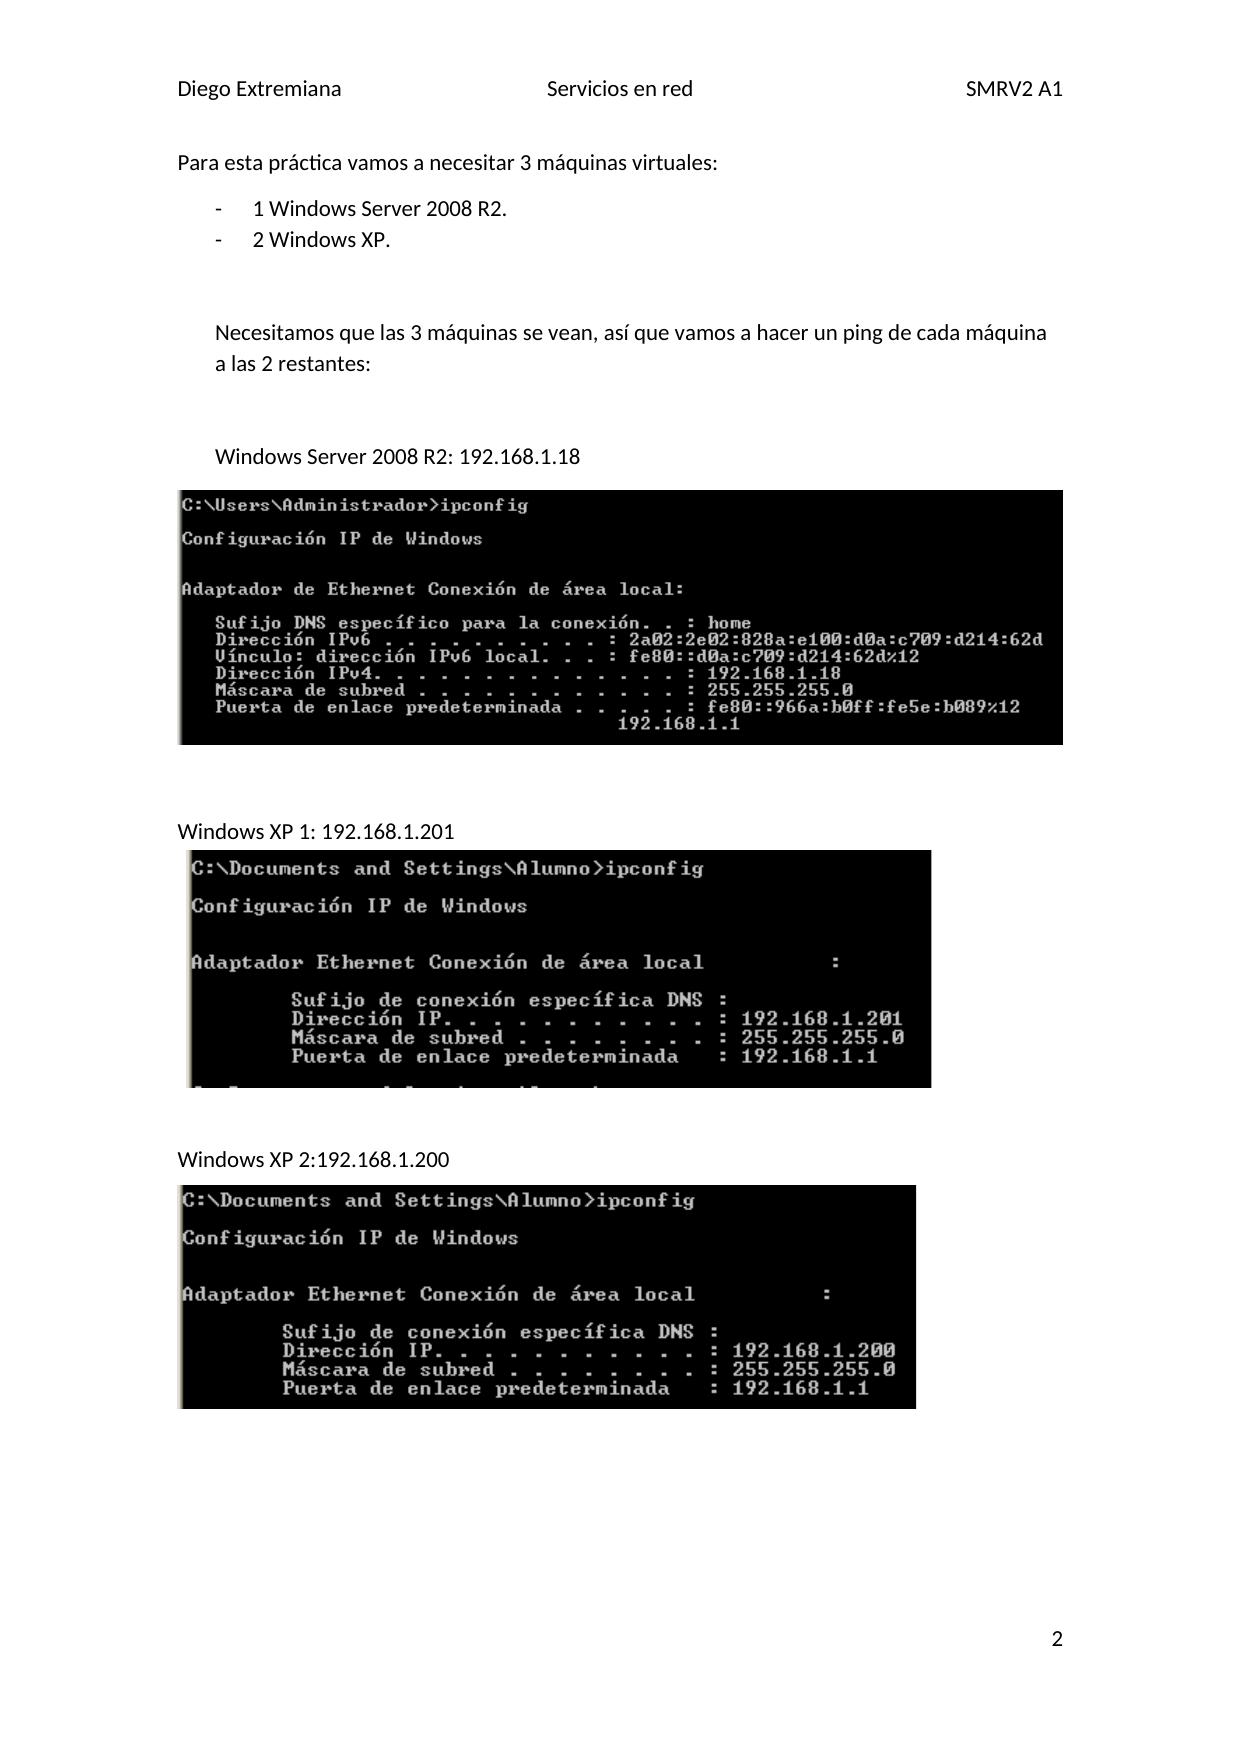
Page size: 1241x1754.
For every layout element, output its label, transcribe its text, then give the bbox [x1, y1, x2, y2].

text Para esta práctica vamos a necesitar 3 máquinas virtuales: [177, 148, 1063, 176]
text Windows XP 1: 192.168.1.201 [177, 817, 1063, 845]
picture [177, 490, 1063, 745]
text Windows XP 2:192.168.1.200 [177, 1146, 1063, 1173]
list 1 Windows Server 2008 R2. [215, 194, 1063, 222]
list 2 Windows XP. [215, 225, 1063, 253]
picture [186, 850, 932, 1088]
text Necesitamos que las 3 máquinas se vean, así que vamos a hacer un ping de cada máquina a las 2 restantes: [215, 318, 1063, 377]
picture [177, 1185, 917, 1409]
text Windows Server 2008 R2: 192.168.1.18 [215, 442, 1063, 470]
